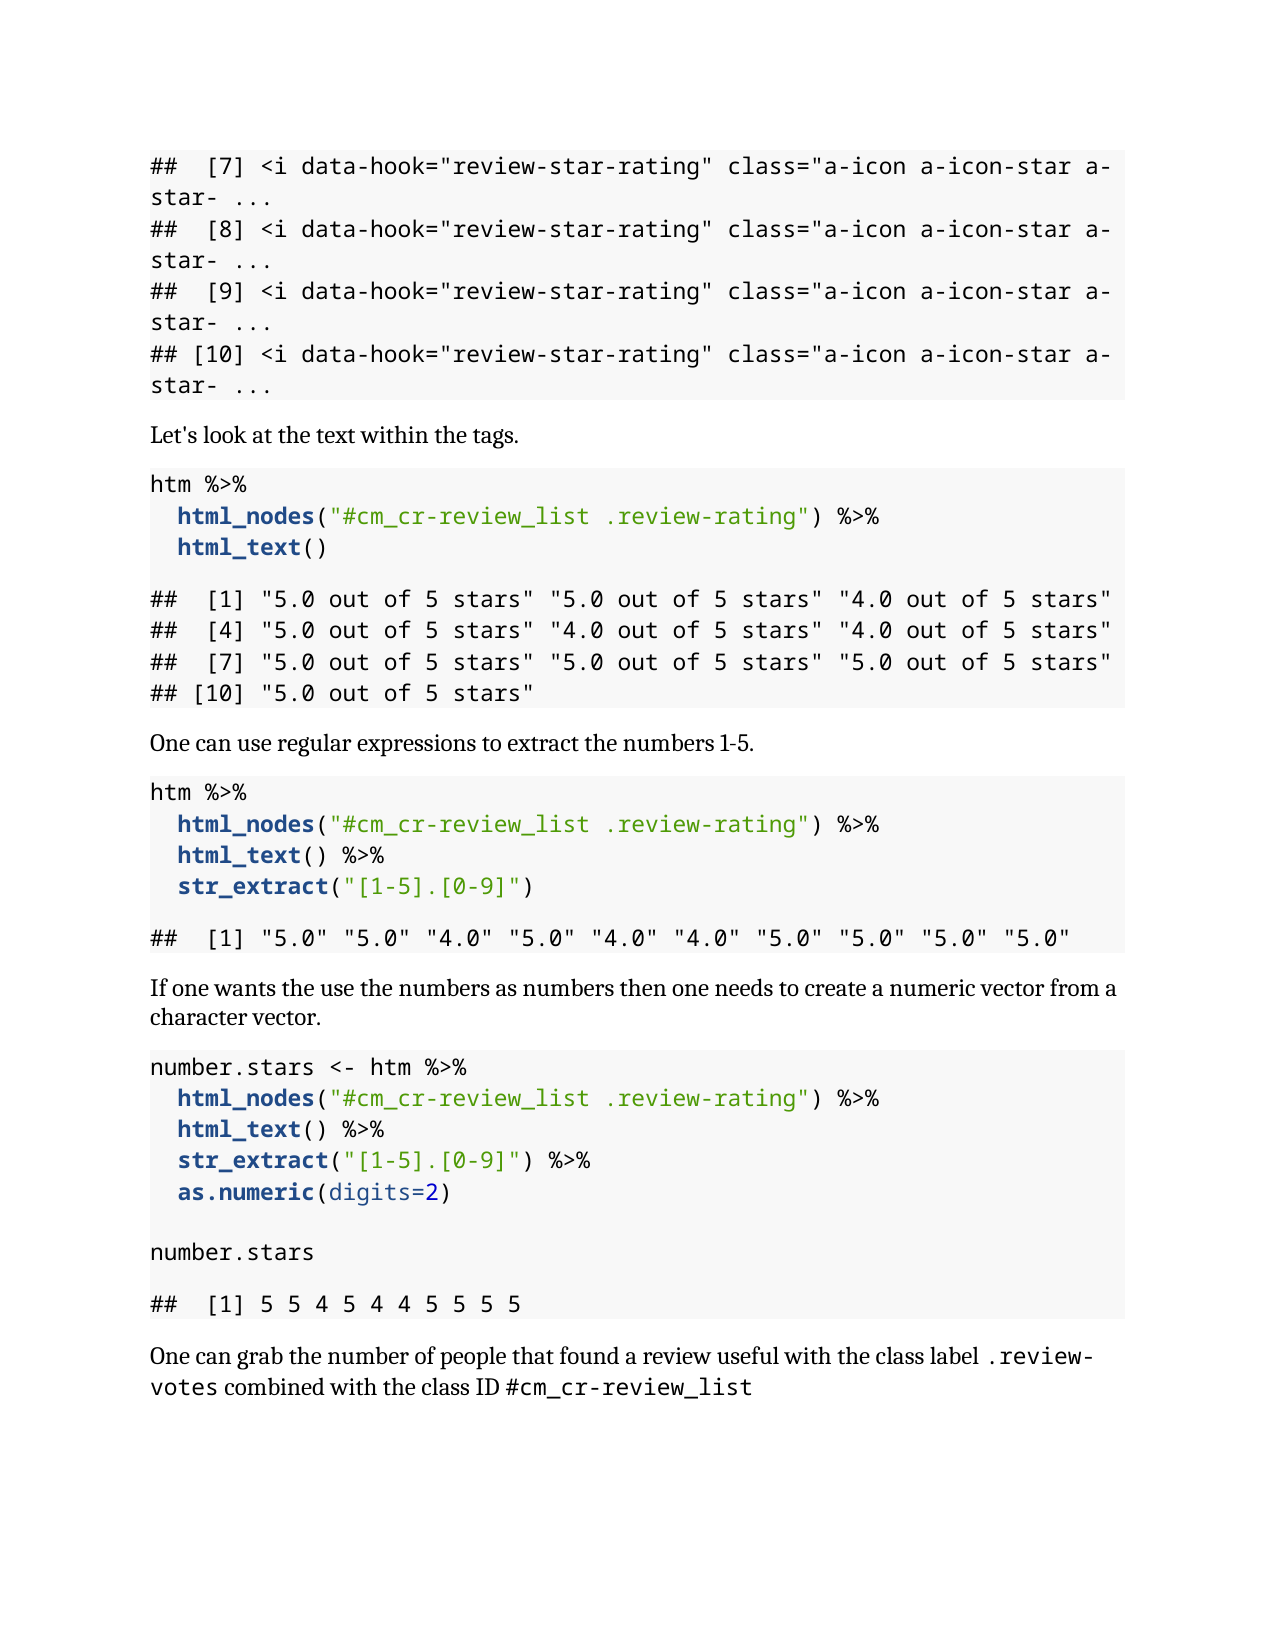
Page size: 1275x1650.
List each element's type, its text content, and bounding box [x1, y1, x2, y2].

text Let's look at the text within the tags. [150, 421, 1125, 449]
text htm %>% html_nodes("#cm_cr-review_list .review-rating") %>% html_text() [150, 468, 1125, 562]
text ## [1] 5 5 4 5 4 4 5 5 5 5 [150, 1287, 1125, 1319]
text ## [1] "5.0" "5.0" "4.0" "5.0" "4.0" "4.0" "5.0" "5.0" "5.0" "5.0" [150, 922, 1125, 953]
text One can grab the number of people that found a review useful with the class label .review-votes combined with the class ID #cm_cr-review_list [150, 1339, 1125, 1402]
text ## [1] "5.0 out of 5 stars" "5.0 out of 5 stars" "4.0 out of 5 stars" ## [4] "5.0 out of 5 stars" "4.0 out of 5 stars" "4.0 out of 5 stars" ## [7] "5.0 out of 5 stars" "5.0 out of 5 stars" "5.0 out of 5 stars" ## [10] "5.0 out of 5 stars" [150, 583, 1125, 708]
text htm %>% html_nodes("#cm_cr-review_list .review-rating") %>% html_text() %>% str_extract("[1-5].[0-9]") [150, 776, 1125, 901]
text If one wants the use the numbers as numbers then one needs to create a numeric vector from a character vector. [150, 974, 1125, 1032]
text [150, 150, 1125, 400]
text number.stars <- htm %>% html_nodes("#cm_cr-review_list .review-rating") %>% html_text() %>% str_extract("[1-5].[0-9]") %>% as.numeric(digits=2) number.stars [150, 1050, 1125, 1267]
text One can use regular expressions to extract the numbers 1-5. [150, 729, 1125, 757]
